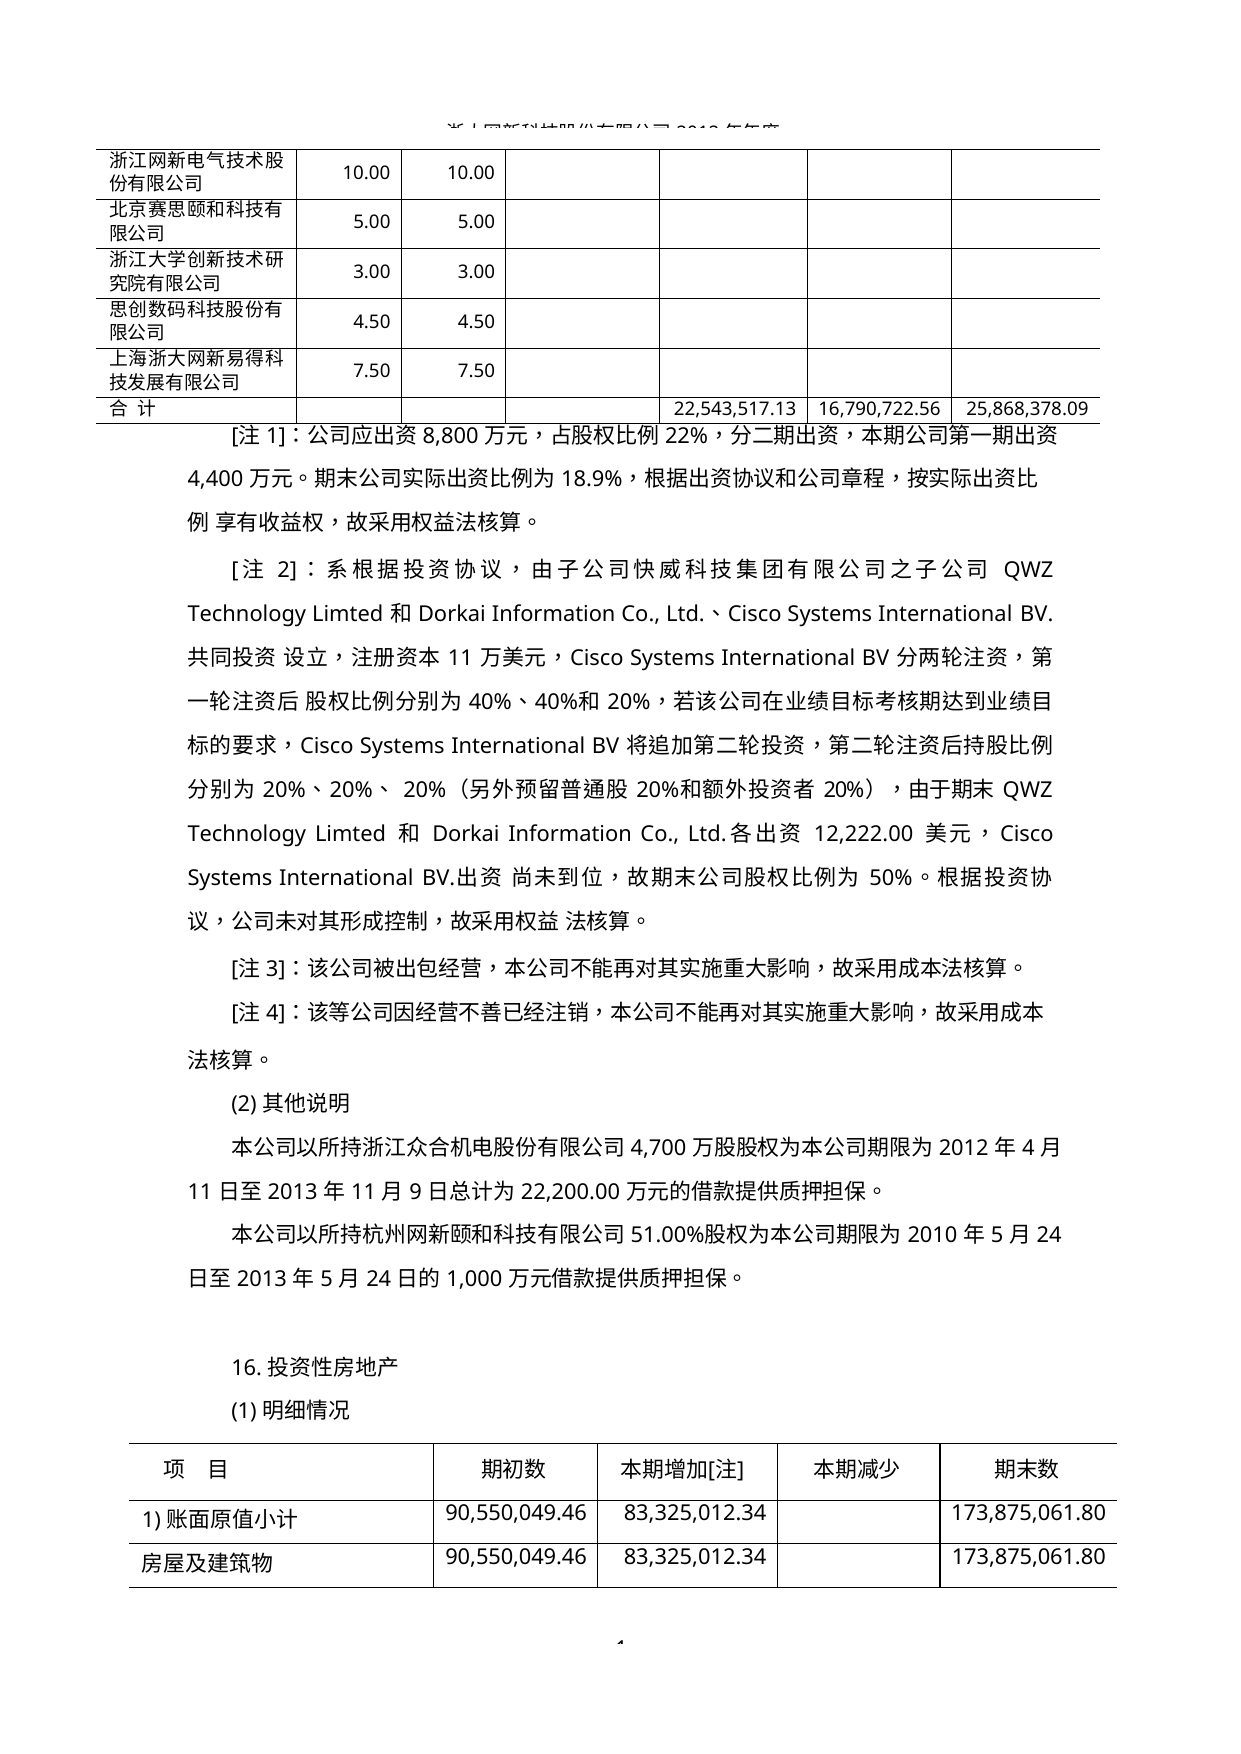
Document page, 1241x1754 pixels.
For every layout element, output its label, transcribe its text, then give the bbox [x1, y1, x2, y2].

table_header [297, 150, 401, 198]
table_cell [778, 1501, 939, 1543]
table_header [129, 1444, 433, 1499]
text 本公司以所持杭州网新颐和科技有限公司 51.00%股权为本公司期限为 2010 年 5 月 24 [231, 1219, 1130, 1249]
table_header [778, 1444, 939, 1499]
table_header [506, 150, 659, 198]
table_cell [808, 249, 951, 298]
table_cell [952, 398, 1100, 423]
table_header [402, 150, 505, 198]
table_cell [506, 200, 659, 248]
text [注 1]：公司应出资 8,800 万元，占股权比例 22%，分二期出资，本期公司第一期出资 [187, 424, 1130, 449]
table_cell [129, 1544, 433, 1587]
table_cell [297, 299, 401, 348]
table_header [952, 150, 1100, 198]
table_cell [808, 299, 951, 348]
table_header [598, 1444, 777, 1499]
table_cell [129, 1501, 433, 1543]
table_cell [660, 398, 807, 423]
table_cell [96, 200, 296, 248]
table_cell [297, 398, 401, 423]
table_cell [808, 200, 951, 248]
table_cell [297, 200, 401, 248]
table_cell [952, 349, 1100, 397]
text (1) 明细情况 [231, 1395, 1130, 1425]
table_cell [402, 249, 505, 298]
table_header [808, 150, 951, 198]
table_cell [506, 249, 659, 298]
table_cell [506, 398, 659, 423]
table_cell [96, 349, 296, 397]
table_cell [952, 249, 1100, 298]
text [注 2]：系根据投资协议，由子公司快威科技集团有限公司之子公司 QWZ Technology Limted 和 Dorkai Information Co., Ltd.、Cisco Systems International BV.共同投资 设立，注册资本 11 万美元，Cisco Systems International BV 分两轮注资，第一轮注资后 股权比例分别为 40%、40%和 20%，若该公司在业绩目标考核期达到业绩目标的要求，Cisco Systems International BV 将追加第二轮投资，第二轮注资后持股比例分别为 20%、20%、 20%（另外预留普通股 20%和额外投资者 20%），由于期末 QWZ Technology Limted 和 Dorkai Information Co., Ltd.各出资 12,222.00 美元，Cisco Systems International BV.出资 尚未到位，故期末公司股权比例为 50%。根据投资协议，公司未对其形成控制，故采用权益 法核算。 [187, 554, 1053, 936]
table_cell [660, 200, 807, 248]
text [注 3]：该公司被出包经营，本公司不能再对其实施重大影响，故采用成本法核算。 [注 4]：该等公司因经营不善已经注销，本公司不能再对其实施重大影响，故采用成本 [231, 953, 1055, 1027]
text (2) 其他说明 [231, 1088, 1130, 1118]
text 4,400 万元。期末公司实际出资比例为 18.9%，根据出资协议和公司章程，按实际出资比例 享有收益权，故采用权益法核算。 [187, 463, 1055, 536]
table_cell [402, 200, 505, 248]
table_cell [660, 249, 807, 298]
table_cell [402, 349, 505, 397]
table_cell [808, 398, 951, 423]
text 本公司以所持浙江众合机电股份有限公司 4,700 万股股权为本公司期限为 2012 年 4 月 [231, 1132, 1130, 1162]
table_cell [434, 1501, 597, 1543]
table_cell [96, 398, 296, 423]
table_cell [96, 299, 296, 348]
text 11 日至 2013 年 11 月 9 日总计为 22,200.00 万元的借款提供质押担保。 [187, 1176, 1130, 1205]
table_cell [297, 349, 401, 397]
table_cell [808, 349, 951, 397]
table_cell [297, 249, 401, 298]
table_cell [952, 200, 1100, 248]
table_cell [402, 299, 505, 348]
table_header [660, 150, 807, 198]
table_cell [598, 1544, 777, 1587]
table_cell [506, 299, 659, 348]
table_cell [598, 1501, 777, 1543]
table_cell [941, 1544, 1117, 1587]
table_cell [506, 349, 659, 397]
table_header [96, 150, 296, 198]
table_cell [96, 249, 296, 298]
text 16. 投资性房地产 [231, 1352, 1130, 1381]
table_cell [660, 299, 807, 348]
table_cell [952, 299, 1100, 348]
text 法核算。 [187, 1044, 1130, 1074]
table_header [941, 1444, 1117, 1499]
text 日至 2013 年 5 月 24 日的 1,000 万元借款提供质押担保。 [187, 1263, 1130, 1293]
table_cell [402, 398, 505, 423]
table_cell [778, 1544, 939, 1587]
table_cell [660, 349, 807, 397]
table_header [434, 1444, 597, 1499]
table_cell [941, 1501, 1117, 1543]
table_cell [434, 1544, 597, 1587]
